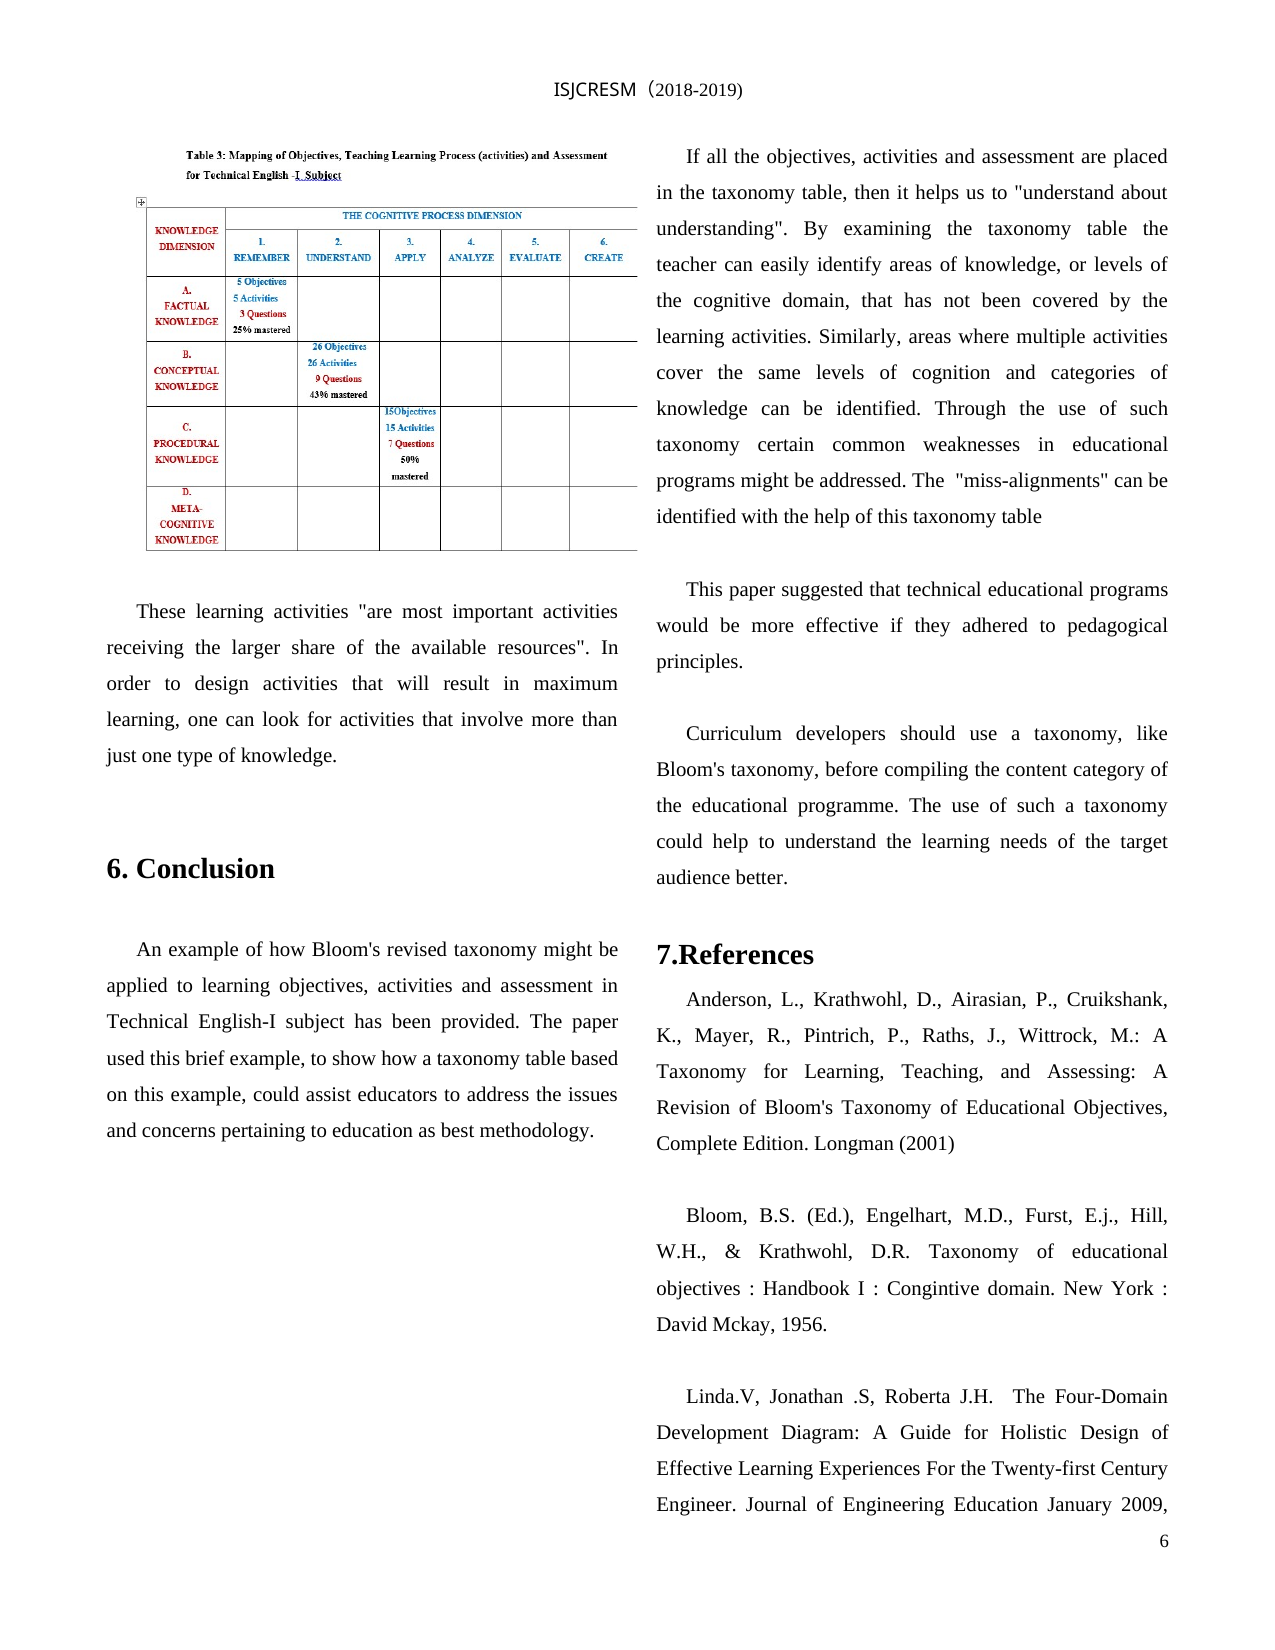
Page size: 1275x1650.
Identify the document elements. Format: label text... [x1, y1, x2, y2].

text This paper suggested that technical educational programs would be more effective if they adhered to pedagogical principles. [656, 576, 1169, 673]
text Anderson, L., Krathwohl, D., Airasian, P., Cruikshank, K., Mayer, R., Pintrich, P., Raths, J., Wittrock, M.: A Taxonomy for Learning, Teaching, and Assessing: A Revision of Bloom's Taxonomy of Educational Objectives, Complete Edition. Longman (2001) [656, 987, 1169, 1155]
text 6. Conclusion [106, 851, 619, 884]
picture [136, 143, 638, 551]
text 7.References [656, 937, 1169, 970]
text These learning activities "are most important activities receiving the larger share of the available resources". In order to design activities that will result in maximum learning, one can look for activities that involve more than just one type of knowledge. [106, 599, 619, 767]
text Curriculum developers should use a taxonomy, like Bloom's taxonomy, before compiling the content category of the educational programme. The use of such a taxonomy could help to understand the learning needs of the target audience better. [656, 721, 1169, 889]
text If all the objectives, activities and assessment are placed in the taxonomy table, then it helps us to "understand about understanding". By examining the taxonomy table the teacher can easily identify areas of knowledge, or levels of the cognitive domain, that has not been covered by the learning activities. Similarly, areas where multiple activities cover the same levels of cognition and categories of knowledge can be identified. Through the use of such taxonomy certain common weaknesses in educational programs might be addressed. The "miss-alignments" can be identified with the help of this taxonomy table [656, 144, 1169, 528]
text An example of how Bloom's revised taxonomy might be applied to learning objectives, activities and assessment in Technical English-I subject has been provided. The paper used this brief example, to show how a taxonomy table based on this example, could assist educators to address the issues and concerns pertaining to education as best methodology. [106, 937, 619, 1142]
text Bloom, B.S. (Ed.), Engelhart, M.D., Furst, E.j., Hill, W.H., & Krathwohl, D.R. Taxonomy of educational objectives : Handbook I : Congintive domain. New York : David Mckay, 1956. [656, 1203, 1169, 1336]
